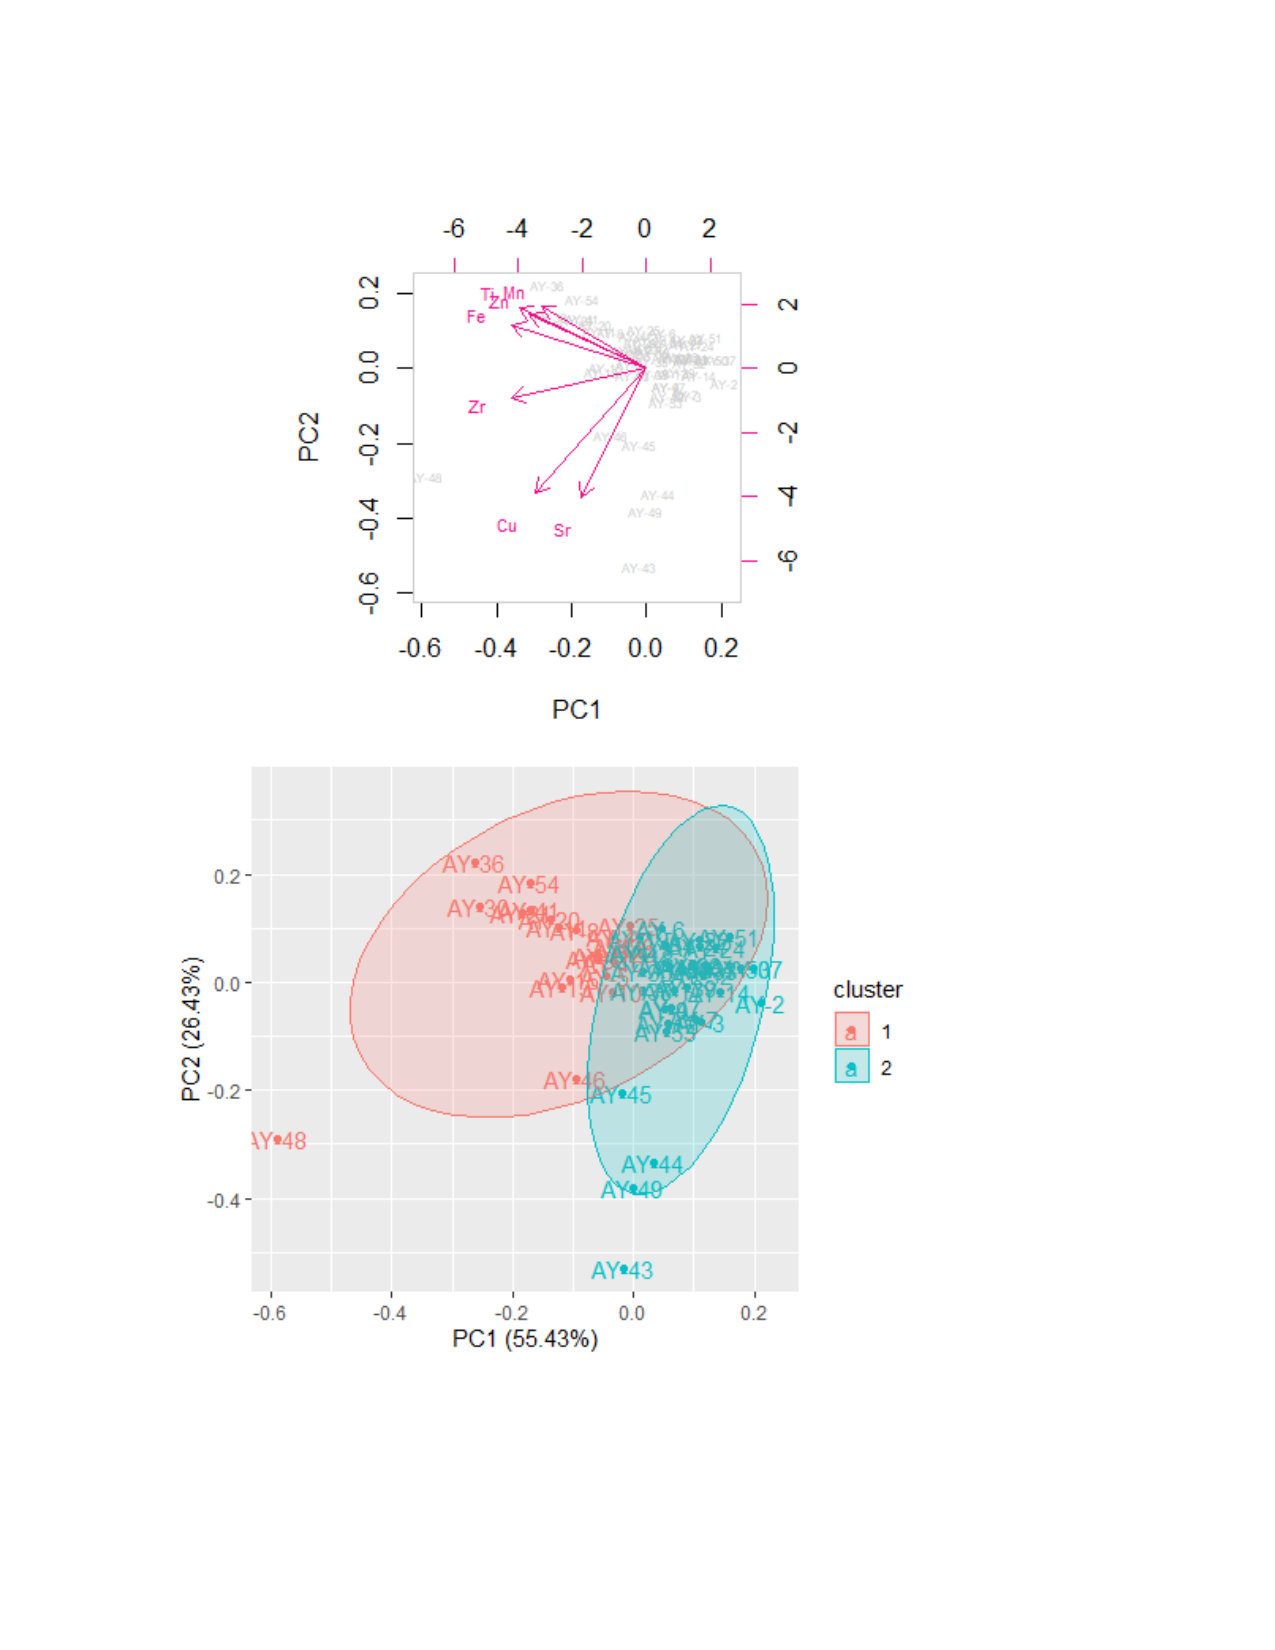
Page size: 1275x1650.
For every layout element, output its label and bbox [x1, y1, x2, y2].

picture [168, 150, 927, 1363]
